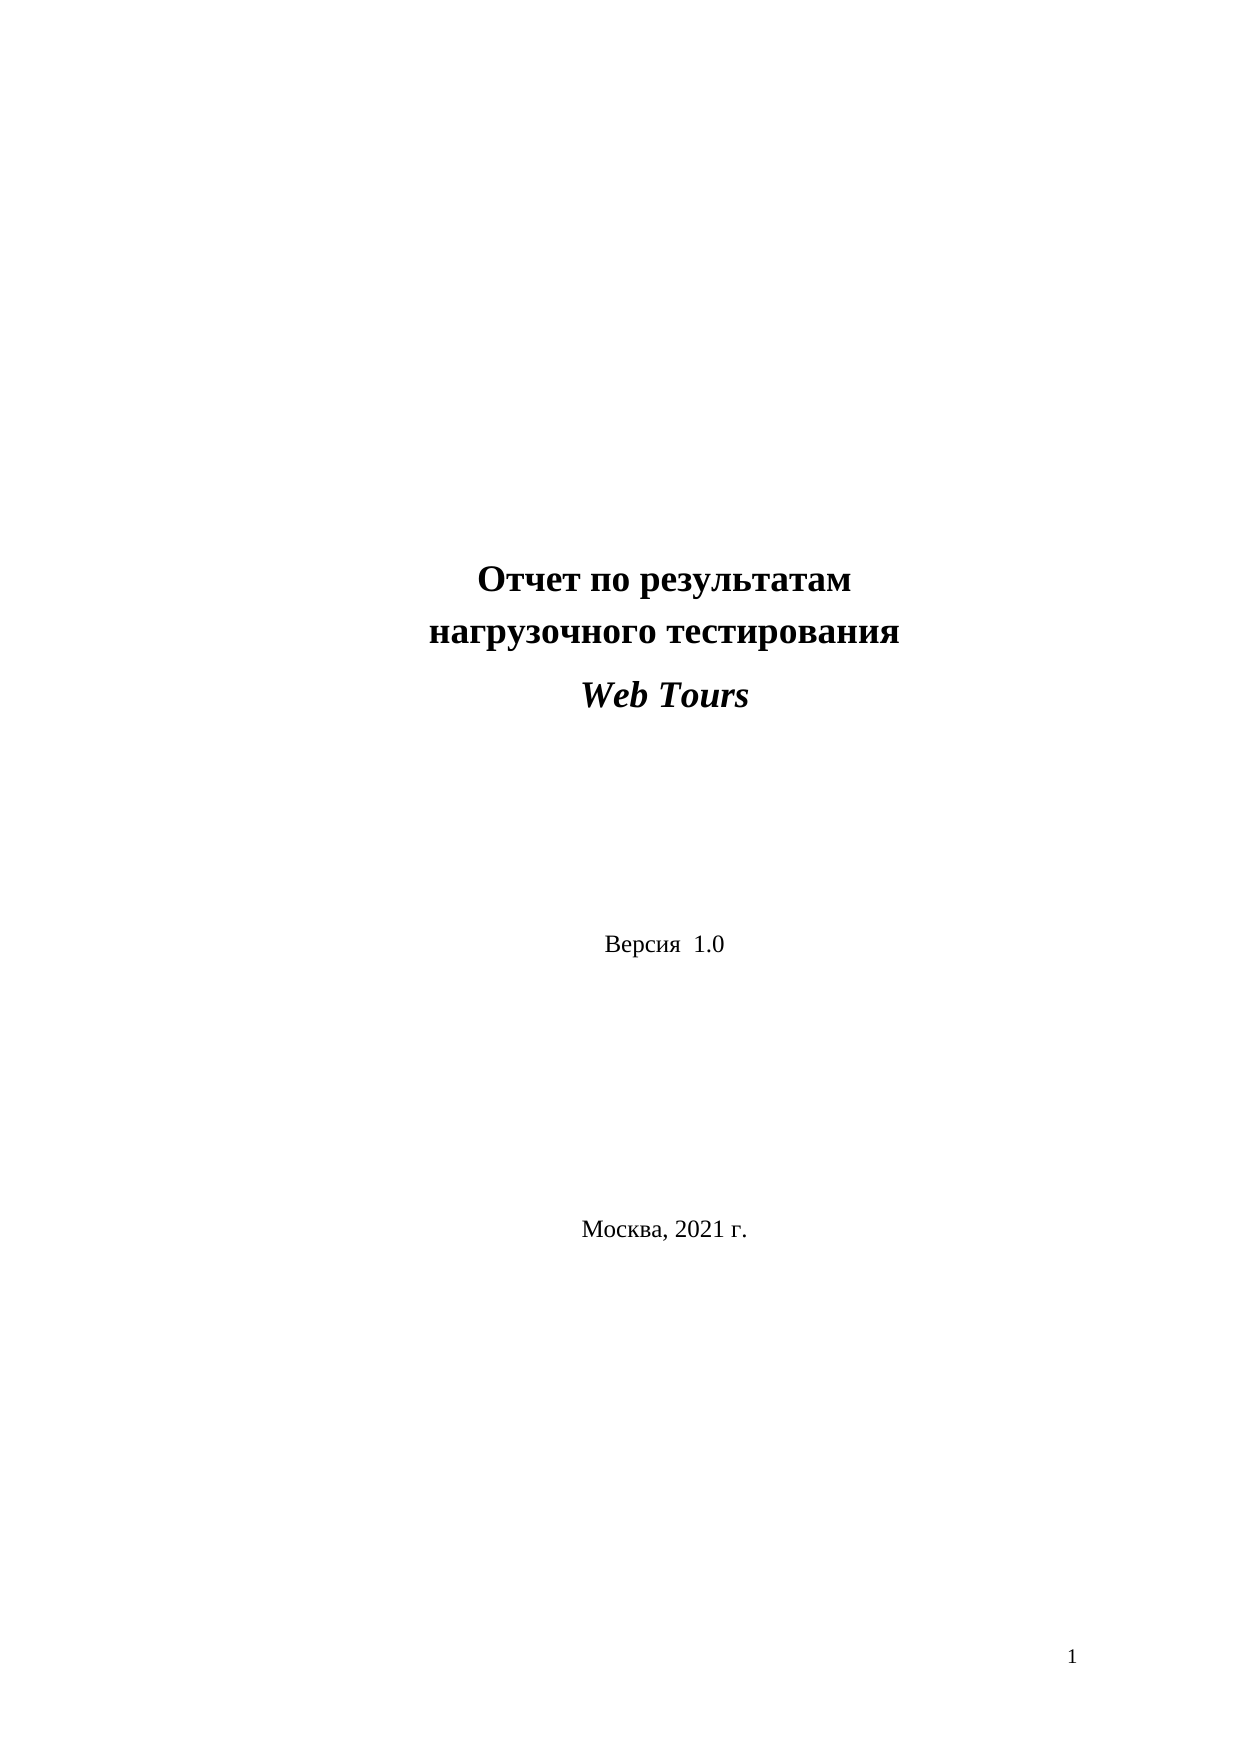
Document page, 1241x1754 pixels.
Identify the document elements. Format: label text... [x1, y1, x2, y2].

text Москва, 2021 г. [177, 1214, 1152, 1243]
text Отчет по результатам нагрузочного тестирования [177, 557, 1152, 652]
text Версия 1.0 [177, 929, 1152, 958]
text Web Tours [177, 673, 1152, 767]
